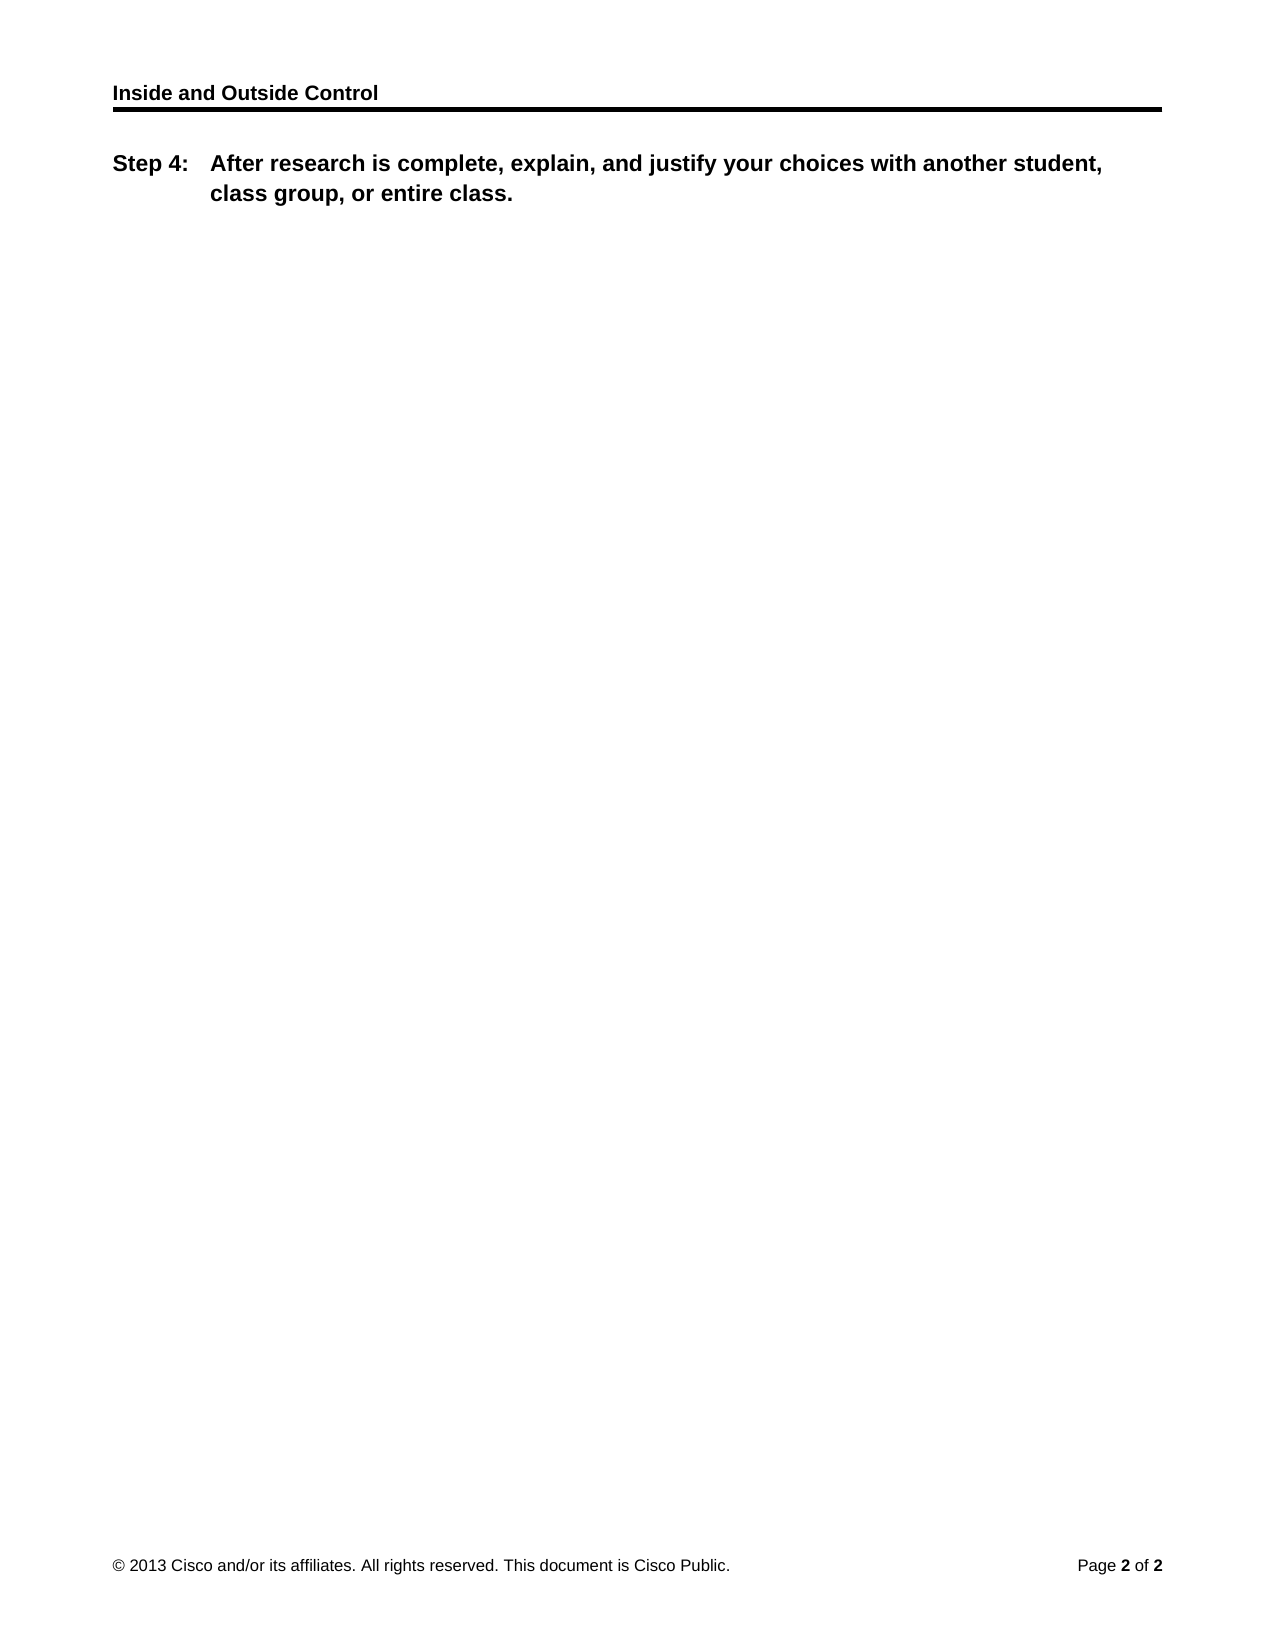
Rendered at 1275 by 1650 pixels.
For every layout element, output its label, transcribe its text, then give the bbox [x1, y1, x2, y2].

text After research is complete, explain, and justify your choices with another student, class group, or entire class. [112, 150, 1162, 207]
